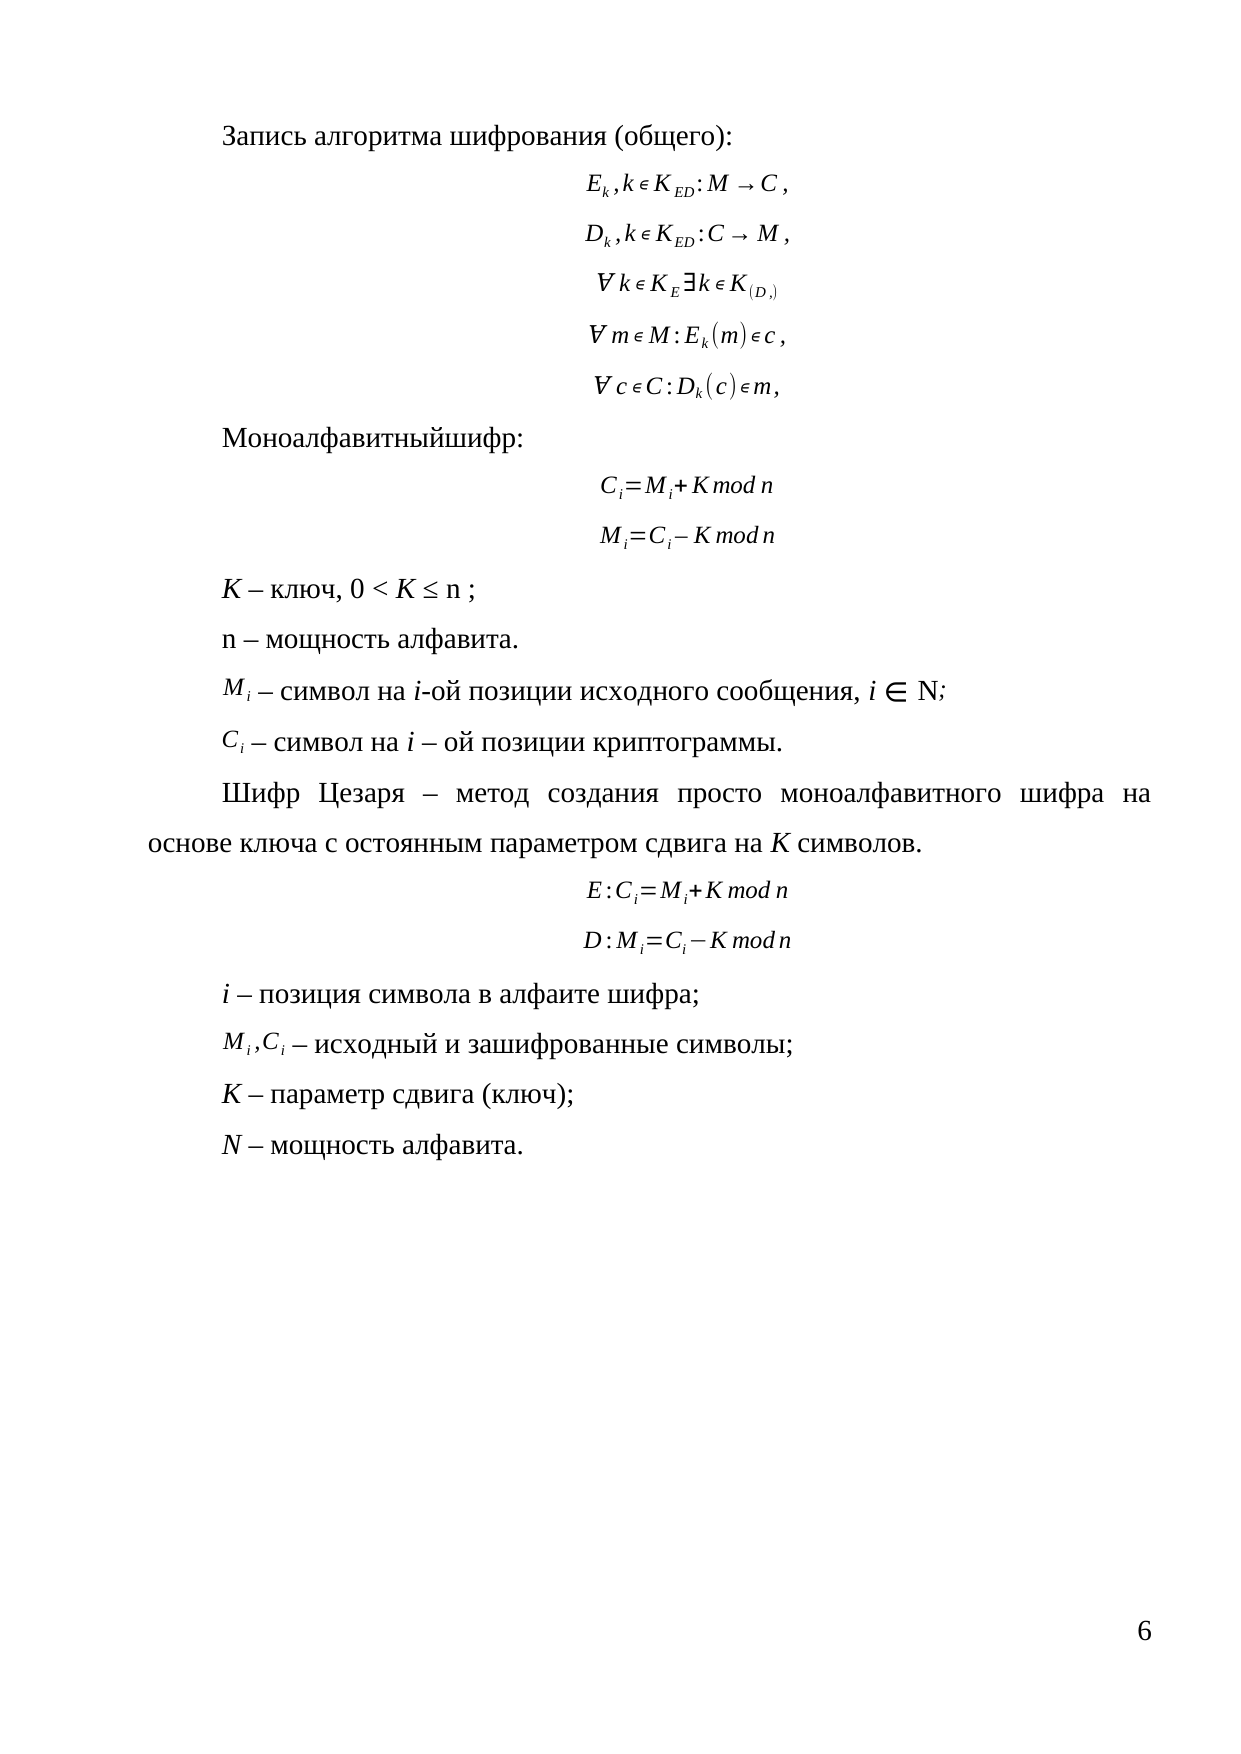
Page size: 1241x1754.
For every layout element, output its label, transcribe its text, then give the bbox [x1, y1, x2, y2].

text n – мощность алфавита. [148, 621, 1152, 655]
text K – параметр сдвига (ключ); [148, 1077, 1152, 1110]
text i – позиция символа в алфаите шифра; [148, 976, 1152, 1009]
text K – ключ, 0 < K ≤ n ; [148, 571, 1152, 604]
text – символ на i – ой позиции криптограммы. [148, 724, 1152, 758]
text N – мощность алфавита. [148, 1127, 1152, 1160]
text Запись алгоритма шифрования (общего): [148, 118, 1152, 152]
text – исходный и зашифрованные символы; [148, 1026, 1152, 1060]
text – символ на i-ой позиции исходного сообщения, i ∊ N [148, 672, 1152, 707]
text Моноалфавитныйшифр: [148, 420, 1152, 453]
text Шифр Цезаря – метод создания просто моноалфавитного шифра на основе ключа с остоянным параметром сдвига на K символов. [148, 775, 1152, 858]
